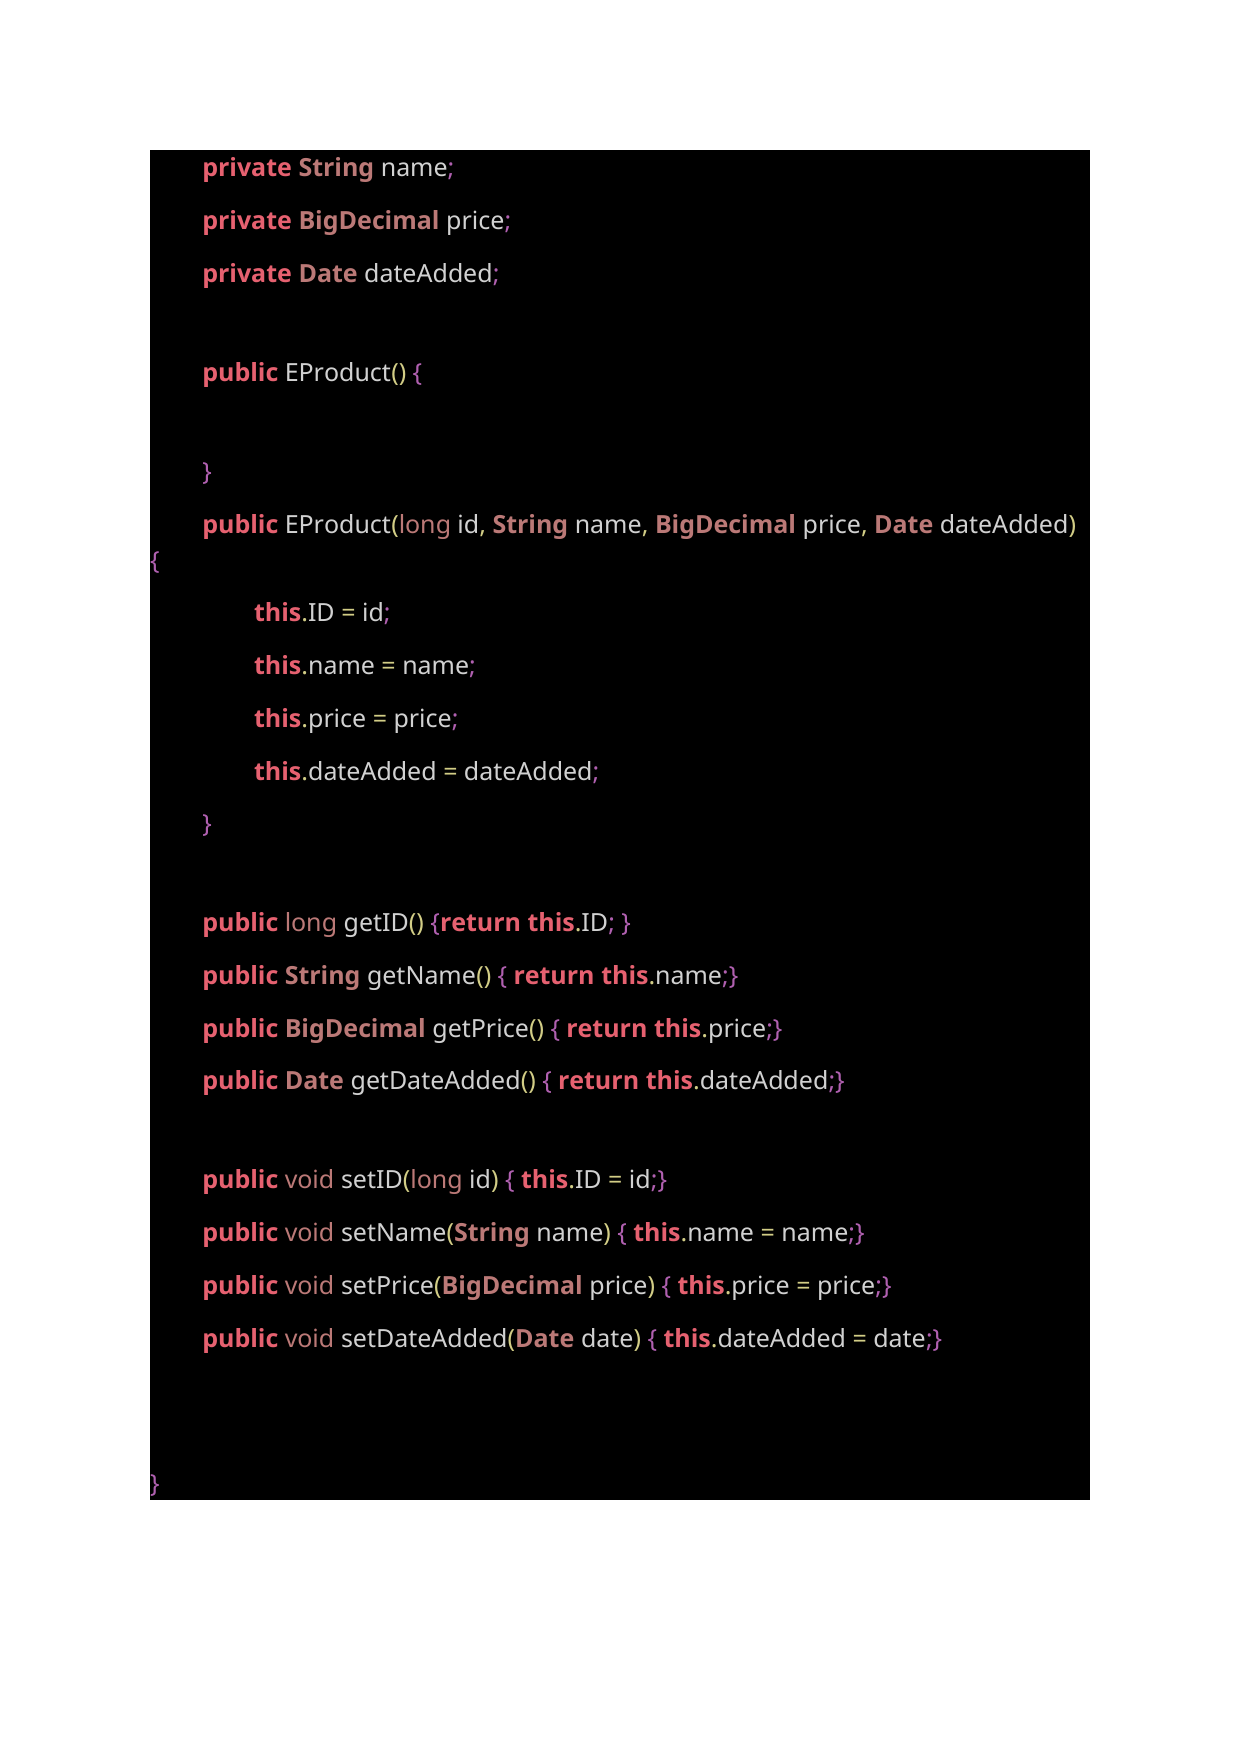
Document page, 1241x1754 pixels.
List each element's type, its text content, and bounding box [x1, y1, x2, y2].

text } [150, 806, 1090, 840]
text private String name; [150, 150, 1090, 184]
text private BigDecimal price; [150, 203, 1090, 237]
text public String getName() { return this.name;} [150, 958, 1090, 992]
text this.name = name; [150, 648, 1090, 682]
text public void setName(String name) { this.name = name;} [150, 1215, 1090, 1249]
text public long getID() {return this.ID; } [150, 905, 1090, 939]
text this.price = price; [150, 700, 1090, 734]
text public EProduct(long id, String name, BigDecimal price, Date dateAdded) { [150, 506, 1090, 576]
text public BigDecimal getPrice() { return this.price;} [150, 1010, 1090, 1044]
text } [150, 453, 1090, 488]
text this.ID = id; [150, 595, 1090, 629]
text this.dateAdded = dateAdded; [150, 753, 1090, 787]
text public void setID(long id) { this.ID = id;} [150, 1162, 1090, 1196]
text private Date dateAdded; [150, 255, 1090, 289]
text public void setPrice(BigDecimal price) { this.price = price;} [150, 1267, 1090, 1302]
text public Date getDateAdded() { return this.dateAdded;} [150, 1063, 1090, 1097]
text public EProduct() { [150, 354, 1090, 388]
text } [150, 1466, 1090, 1500]
text public void setDateAdded(Date date) { this.dateAdded = date;} [150, 1320, 1090, 1354]
